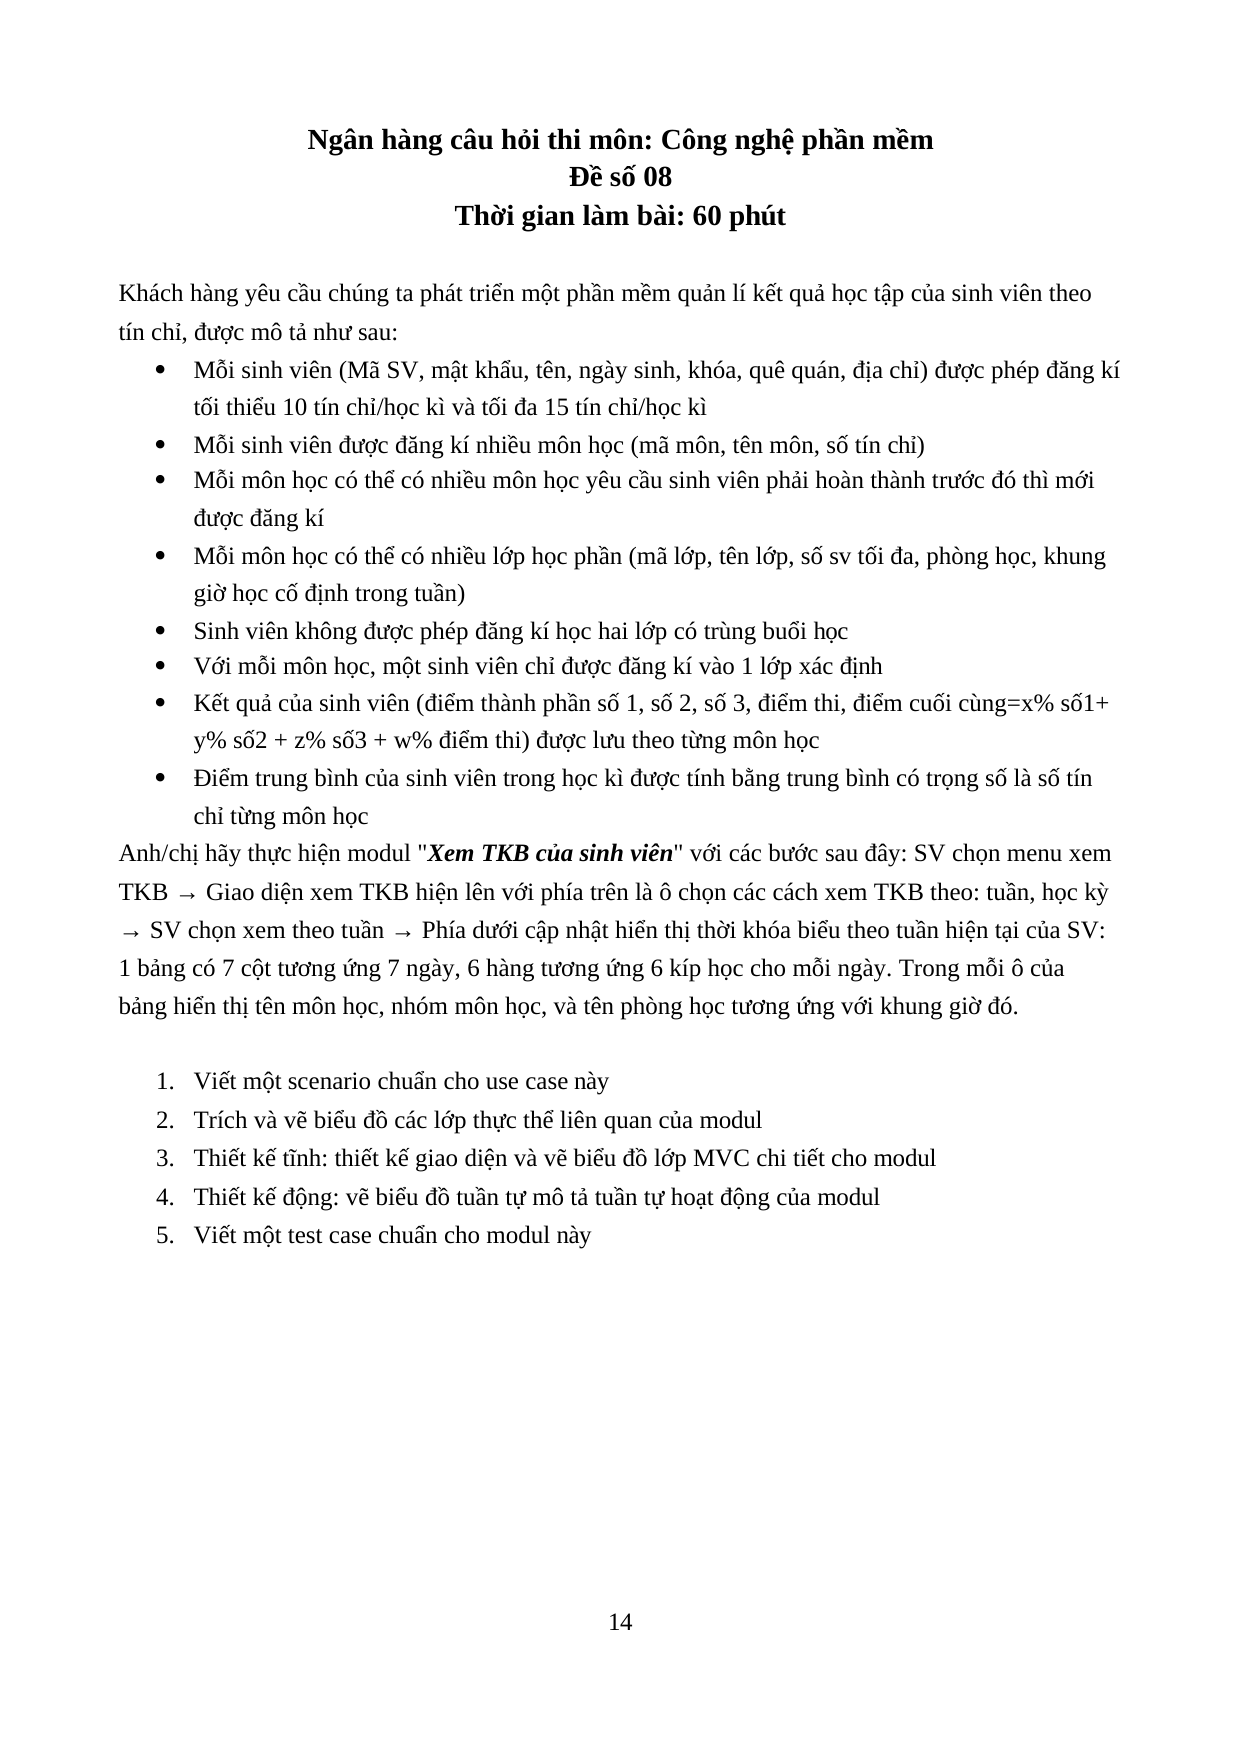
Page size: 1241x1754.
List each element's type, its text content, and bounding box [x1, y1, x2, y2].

list Viết một test case chuẩn cho modul này [156, 1220, 1137, 1249]
list Mỗi sinh viên được đăng kí nhiều môn học (mã môn, tên môn, số tín chỉ) [156, 429, 1137, 459]
text Khách hàng yêu cầu chúng ta phát triển một phần mềm quản lí kết quả học tập của sinh viên theo tín chỉ, được mô tả như sau: [118, 278, 1109, 345]
list Viết một scenario chuẩn cho use case này [156, 1066, 1137, 1095]
list Mỗi môn học có thể có nhiều môn học yêu cầu sinh viên phải hoàn thành trước đó thì mới được đăng kí [156, 466, 1120, 532]
list Điểm trung bình của sinh viên trong học kì được tính bằng trung bình có trọng số là số tín chỉ từng môn học [156, 763, 1120, 829]
list Kết quả của sinh viên (điểm thành phần số 1, số 2, số 3, điểm thi, điểm cuối cùng=x% số1+ y% số2 + z% số3 + w% điểm thi) được lưu theo từng môn học [156, 688, 1121, 754]
list Trích và vẽ biểu đồ các lớp thực thể liên quan của modul [156, 1105, 1137, 1134]
text → SV chọn xem theo tuần → Phía dưới cập nhật hiển thị thời khóa biểu theo tuần hiện tại của SV: 1 bảng có 7 cột tương ứng 7 ngày, 6 hàng tương ứng 6 kíp học cho mỗi ngày. Trong mỗi ô của bảng hiển thị tên môn học, nhóm môn học, và tên phòng học tương ứng với khung giờ đó. [118, 915, 1114, 1020]
list Mỗi môn học có thể có nhiều lớp học phần (mã lớp, tên lớp, số sv tối đa, phòng học, khung giờ học cố định trong tuần) [156, 541, 1121, 607]
text Anh/chị hãy thực hiện modul "Xem TKB của sinh viên" với các bước sau đây: SV chọn menu xem TKB → Giao diện xem TKB hiện lên với phía trên là ô chọn các cách xem TKB theo: tuần, học kỳ [118, 838, 1137, 905]
list Thiết kế tĩnh: thiết kế giao diện và vẽ biểu đồ lớp MVC chi tiết cho modul [156, 1143, 1137, 1172]
list Sinh viên không được phép đăng kí học hai lớp có trùng buổi học [156, 616, 1137, 645]
list Mỗi sinh viên (Mã SV, mật khẩu, tên, ngày sinh, khóa, quê quán, địa chỉ) được phép đăng kí tối thiểu 10 tín chỉ/học kì và tối đa 15 tín chỉ/học kì [156, 355, 1122, 421]
list Thiết kế động: vẽ biểu đồ tuần tự mô tả tuần tự hoạt động của modul [156, 1182, 1137, 1211]
list Với mỗi môn học, một sinh viên chỉ được đăng kí vào 1 lớp xác định [156, 651, 1137, 680]
